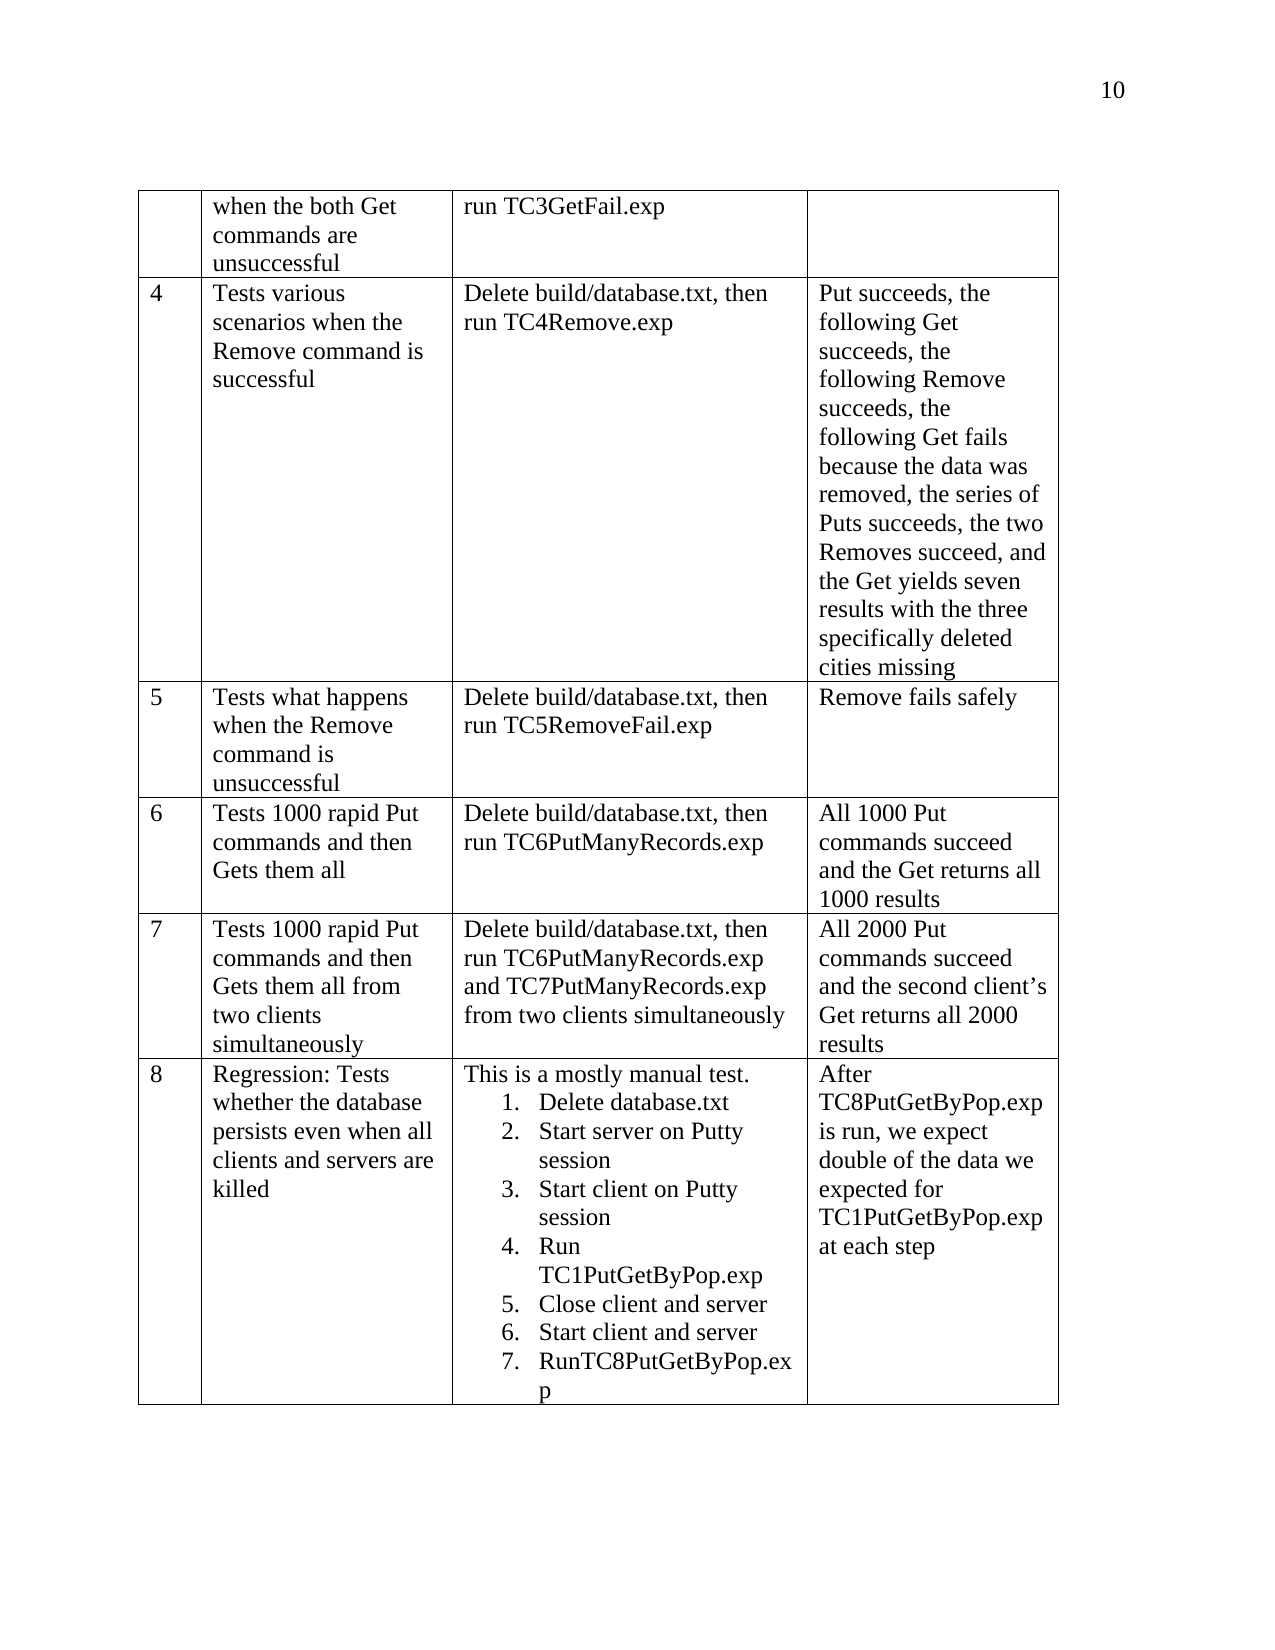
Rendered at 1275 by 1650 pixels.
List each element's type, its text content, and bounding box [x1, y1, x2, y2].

table_cell Tests what happens when the Remove command is unsuccessful [202, 682, 452, 797]
table_cell Delete build/database.txt, then run TC4Remove.exp [453, 278, 807, 681]
table_cell All 1000 Put commands succeed and the Get returns all 1000 results [808, 798, 1058, 913]
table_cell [453, 191, 807, 277]
table_cell Delete build/database.txt, then run TC5RemoveFail.exp [453, 682, 807, 797]
table_cell All 2000 Put commands succeed and the second client’s Get returns all 2000 results [808, 914, 1058, 1058]
table_cell 3 [139, 191, 201, 277]
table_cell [202, 191, 452, 277]
table_cell After TC8PutGetByPop.exp is run, we expect double of the data we expected for TC1PutGetByPop.exp at each step [808, 1059, 1058, 1404]
table_cell Tests various scenarios when the Remove command is successful [202, 278, 452, 681]
table_cell 8 [139, 1059, 201, 1404]
table_cell 4 [139, 278, 201, 681]
table_cell Tests 1000 rapid Put commands and then Gets them all [202, 798, 452, 913]
table_cell 6 [139, 798, 201, 913]
table_cell Put succeeds, the following Get succeeds, the following Remove succeeds, the following Get fails because the data was removed, the series of Puts succeeds, the two Removes succeed, and the Get yields seven results with the three specifically deleted cities missing [808, 278, 1058, 681]
table_cell 7 [139, 914, 201, 1058]
table_cell 5 [139, 682, 201, 797]
table_cell Delete build/database.txt, then run TC6PutManyRecords.exp and TC7PutManyRecords.exp from two clients simultaneously [453, 914, 807, 1058]
table_cell Remove fails safely [808, 682, 1058, 797]
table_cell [808, 191, 1058, 277]
table_cell Tests 1000 rapid Put commands and then Gets them all from two clients simultaneously [202, 914, 452, 1058]
table_cell This is a mostly manual test. Delete database.txt Start server on Putty session Start client on Putty session Run TC1PutGetByPop.exp Close client and server Start client and server RunTC8PutGetByPop.exp [453, 1059, 807, 1404]
table_cell Regression: Tests whether the database persists even when all clients and servers are killed [202, 1059, 452, 1404]
table_cell Delete build/database.txt, then run TC6PutManyRecords.exp [453, 798, 807, 913]
